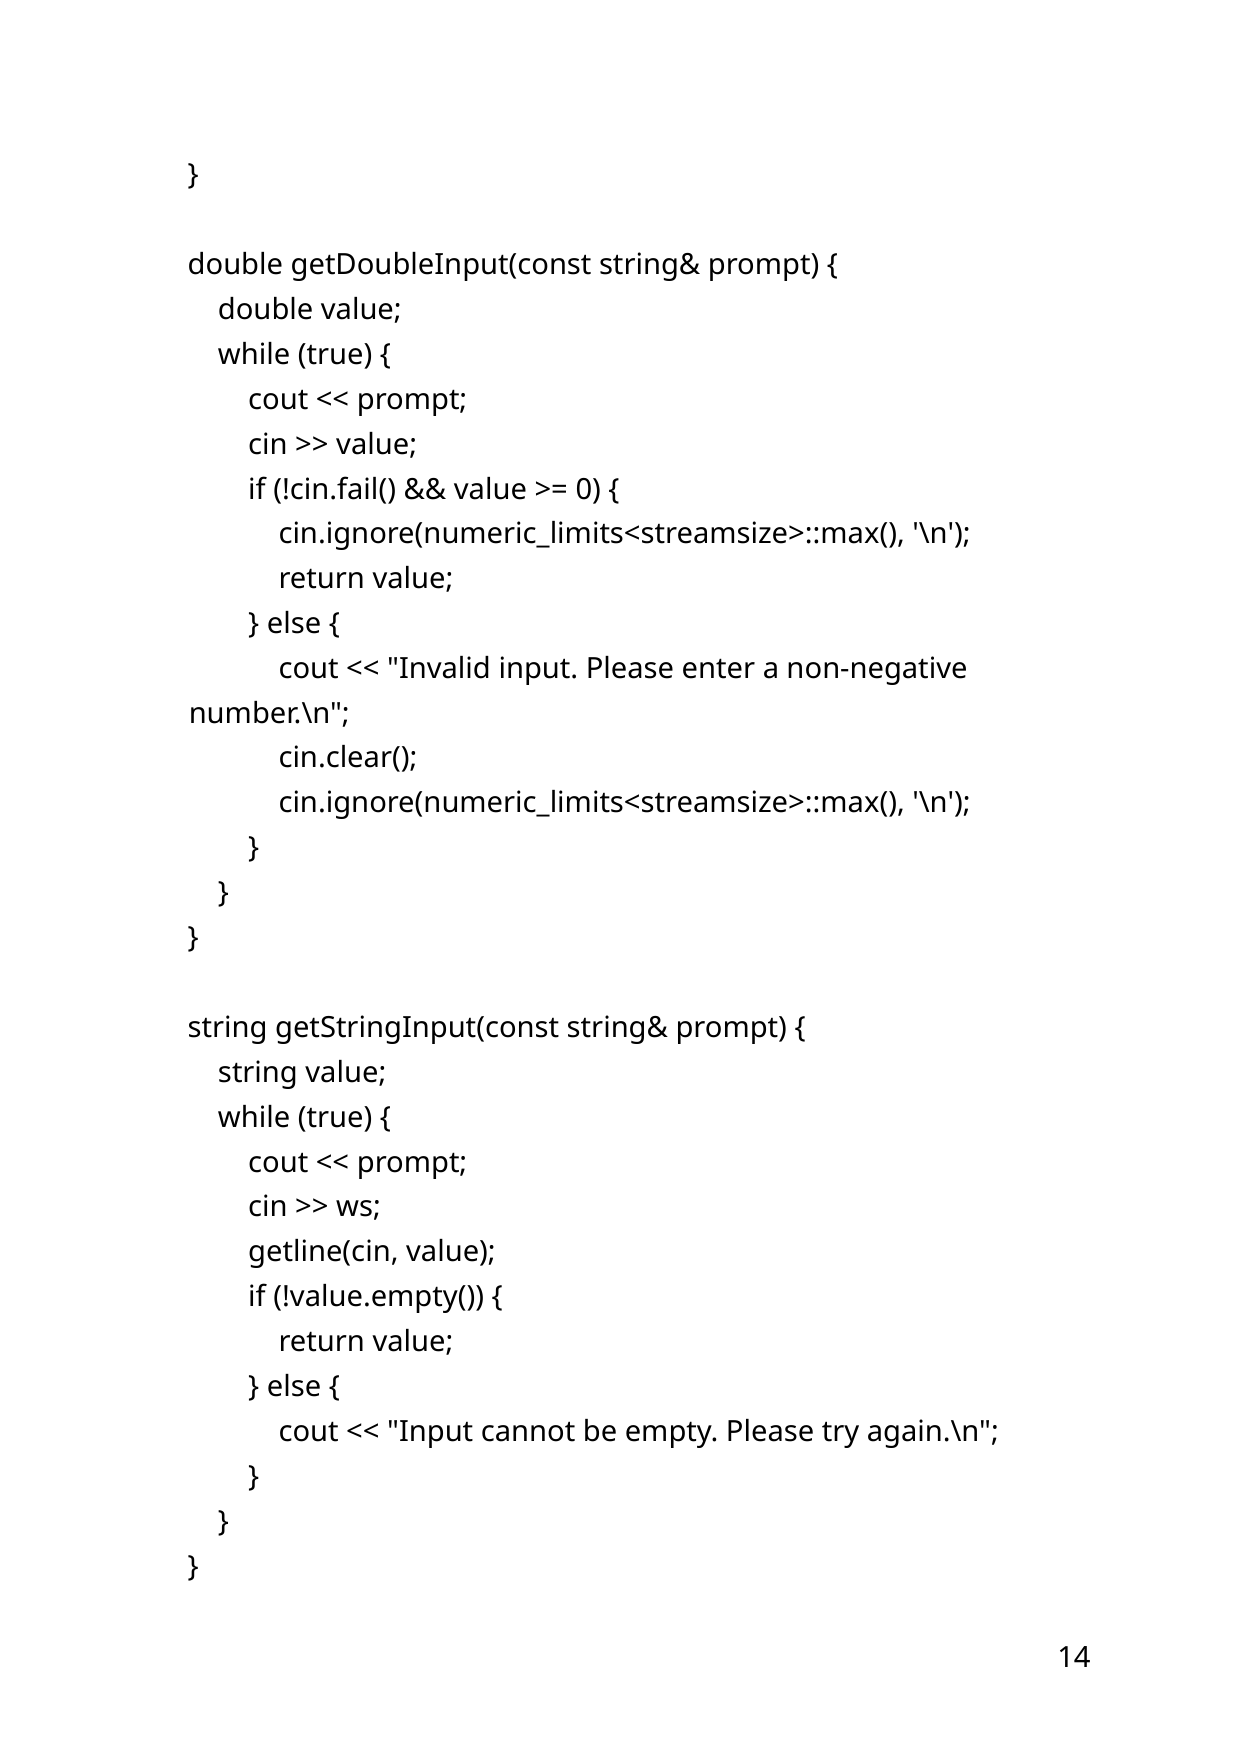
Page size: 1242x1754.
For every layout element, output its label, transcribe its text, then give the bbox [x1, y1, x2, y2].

text cin >> ws; [187, 1186, 1090, 1225]
text } [187, 154, 1090, 193]
text cout << "Input cannot be empty. Please try again.\n"; [187, 1410, 1090, 1450]
text if (!value.empty()) { [187, 1276, 1090, 1315]
text } else { [187, 603, 1090, 642]
text cout << prompt; [187, 378, 1090, 418]
text return value; [187, 558, 1090, 597]
text } else { [187, 1365, 1090, 1405]
text string value; [187, 1051, 1090, 1091]
text return value; [187, 1320, 1090, 1360]
text } [187, 827, 1090, 866]
text } [187, 1500, 1090, 1540]
text cin.clear(); [187, 737, 1090, 776]
text } [187, 1545, 1090, 1584]
text cin >> value; [187, 423, 1090, 463]
text cout << prompt; [187, 1141, 1090, 1181]
text if (!cin.fail() && value >= 0) { [187, 468, 1090, 508]
text while (true) { [187, 333, 1090, 373]
text getline(cin, value); [187, 1231, 1090, 1270]
text double value; [187, 288, 1090, 328]
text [187, 513, 1090, 552]
text } [187, 871, 1090, 911]
text string getStringInput(const string& prompt) { [187, 1006, 1090, 1046]
text cin.ignore(numeric_limits<streamsize>::max(), '\n'); [187, 782, 1090, 821]
text } [187, 1455, 1090, 1495]
text cout << "Invalid input. Please enter a non-negative number.\n"; [187, 647, 1090, 732]
text double getDoubleInput(const string& prompt) { [187, 243, 1090, 283]
text } [187, 916, 1090, 956]
text while (true) { [187, 1096, 1090, 1136]
